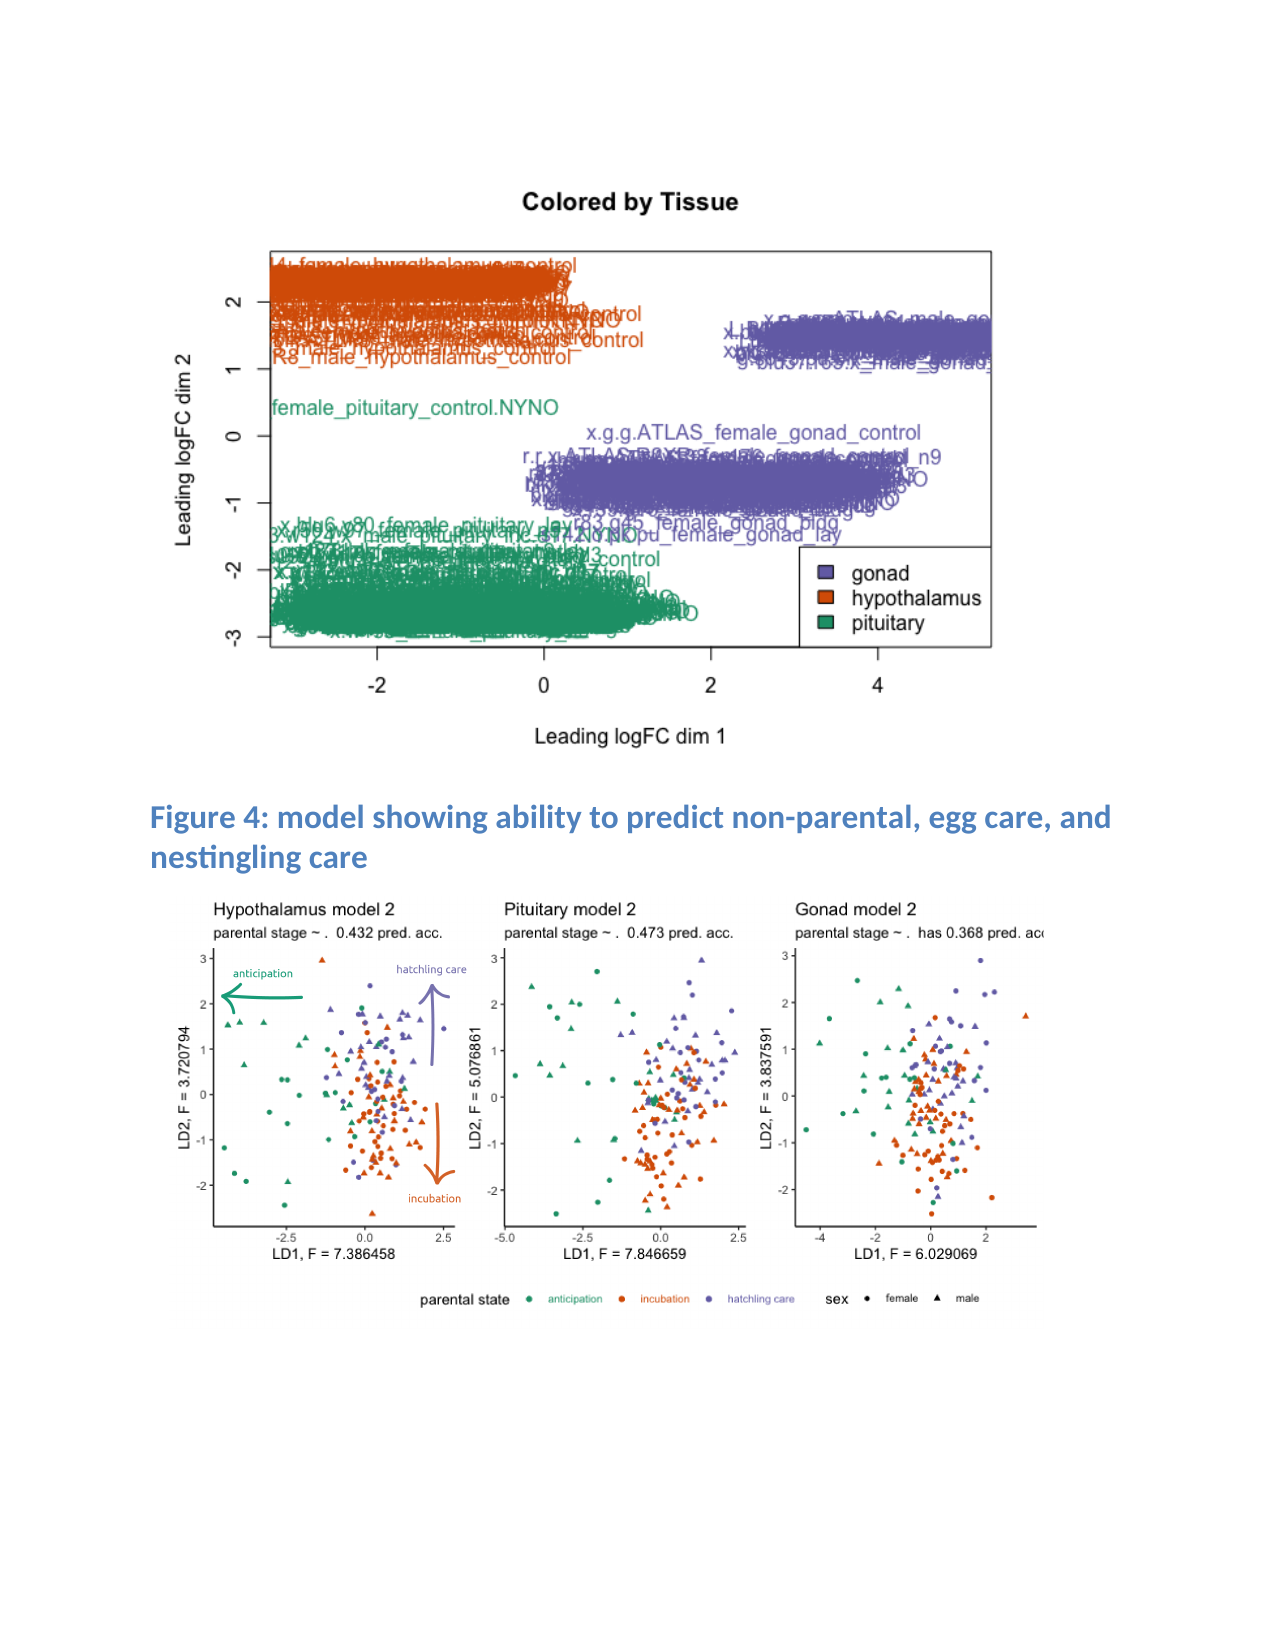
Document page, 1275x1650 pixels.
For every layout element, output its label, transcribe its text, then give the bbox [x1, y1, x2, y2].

picture [168, 150, 1044, 775]
picture [168, 896, 1044, 1329]
subtitle Figure 4: model showing ability to predict non-parental, egg care, and nestingling care [150, 796, 1125, 877]
